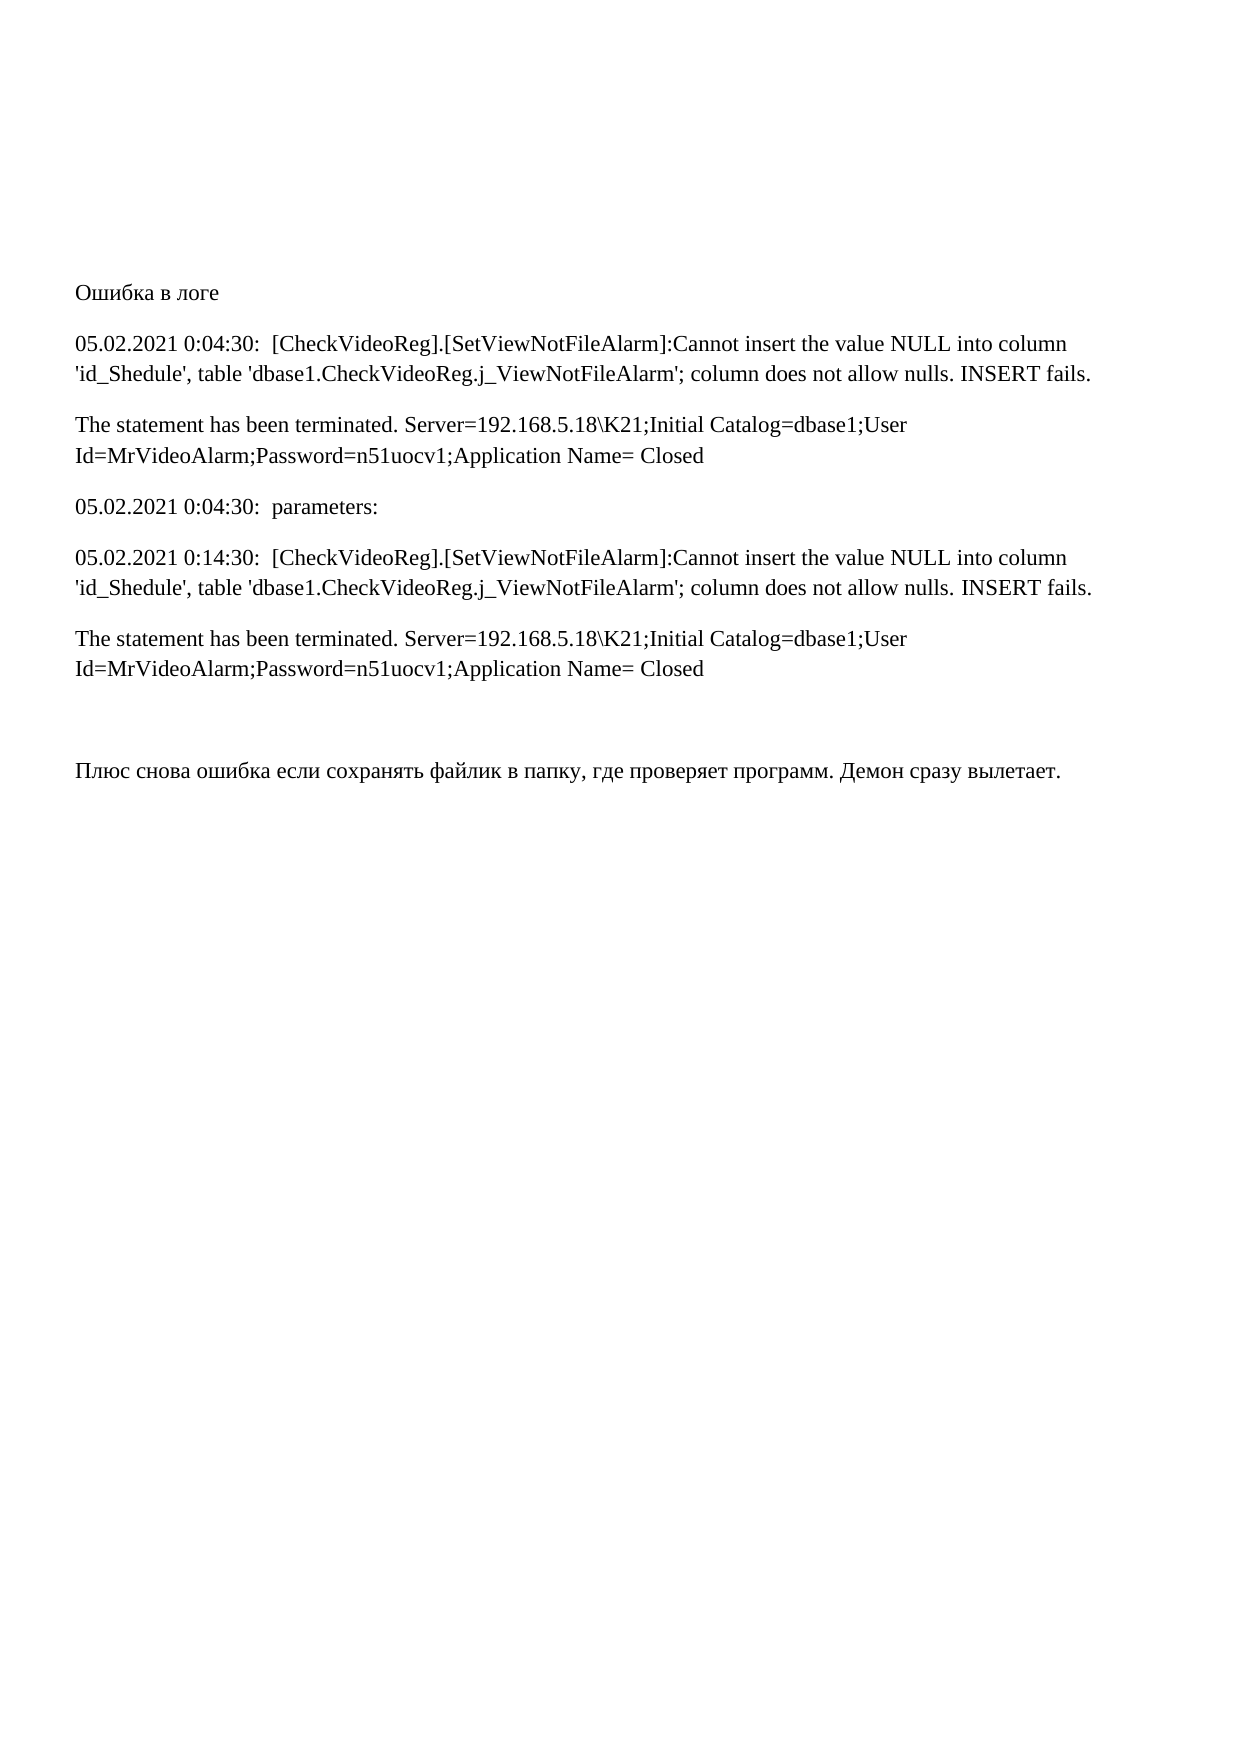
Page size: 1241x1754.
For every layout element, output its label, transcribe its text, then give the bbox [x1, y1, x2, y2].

text The statement has been terminated. Server=192.168.5.18\K21;Initial Catalog=dbase1;User Id=MrVideoAlarm;Password=n51uocv1;Application Name= Closed [75, 411, 1165, 468]
text Плюс снова ошибка если сохранять файлик в папку, где проверяет программ. Демон сразу вылетает. [75, 757, 1165, 784]
text 05.02.2021 0:04:30: [CheckVideoReg].[SetViewNotFileAlarm]:Cannot insert the value NULL into column 'id_Shedule', table 'dbase1.CheckVideoReg.j_ViewNotFileAlarm'; column does not allow nulls. INSERT fails. [75, 330, 1165, 387]
text The statement has been terminated. Server=192.168.5.18\K21;Initial Catalog=dbase1;User Id=MrVideoAlarm;Password=n51uocv1;Application Name= Closed [75, 625, 1165, 682]
text Ошибка в логе [75, 279, 1165, 306]
text 05.02.2021 0:14:30: [CheckVideoReg].[SetViewNotFileAlarm]:Cannot insert the value NULL into column 'id_Shedule', table 'dbase1.CheckVideoReg.j_ViewNotFileAlarm'; column does not allow nulls. INSERT fails. [75, 544, 1165, 600]
text 05.02.2021 0:04:30: parameters: [75, 493, 1165, 519]
